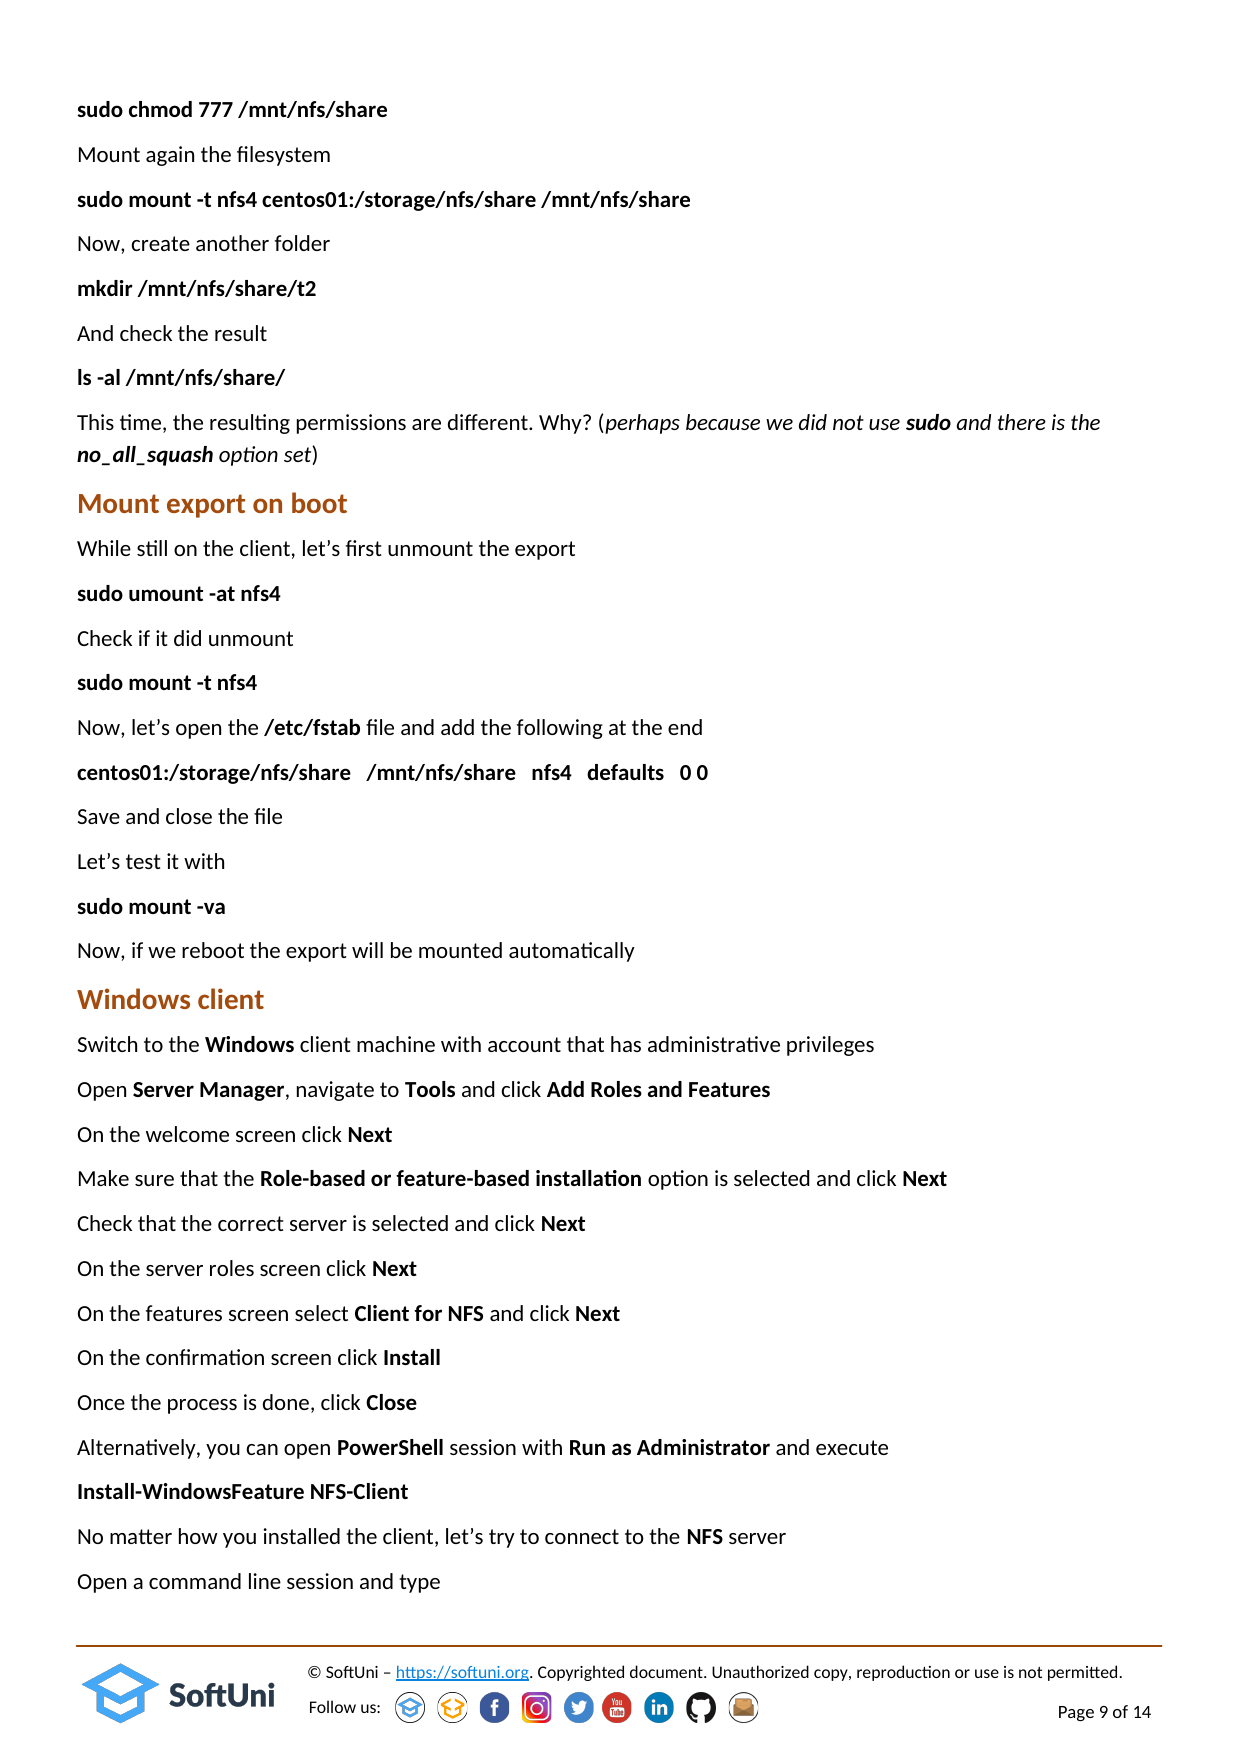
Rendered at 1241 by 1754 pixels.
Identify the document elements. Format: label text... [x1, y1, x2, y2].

text Now, create another folder [77, 229, 1163, 257]
text Now, if we reboot the export will be mounted automatically [77, 937, 1163, 964]
text Now, let’s open the /etc/fstab file and add the following at the end [77, 713, 1163, 741]
text sudo mount -t nfs4 [77, 668, 1163, 696]
picture [395, 1692, 425, 1723]
text mkdir /mnt/nfs/share/t2 [77, 274, 1163, 302]
text Once the process is done, click Close [77, 1388, 1163, 1416]
text Install-WindowsFeature NFS-Client [77, 1477, 1163, 1505]
picture [437, 1692, 468, 1723]
text Check if it did unmount [77, 624, 1163, 652]
text On the confirmation screen click Install [77, 1343, 1163, 1371]
text ls -al /mnt/nfs/share/ [77, 363, 1163, 392]
subtitle Windows client [77, 981, 1163, 1017]
text sudo mount -va [77, 892, 1163, 920]
text centos01:/storage/nfs/share /mnt/nfs/share nfs4 defaults 0 0 [77, 758, 1163, 786]
picture [644, 1714, 653, 1723]
text While still on the client, let’s first unmount the export [77, 534, 1163, 562]
picture [728, 1692, 759, 1723]
text Check that the correct server is selected and click Next [77, 1209, 1163, 1237]
text No matter how you installed the client, let’s try to connect to the NFS server [77, 1522, 1163, 1550]
picture [665, 1714, 674, 1723]
text Alternatively, you can open PowerShell session with Run as Administrator and execute [77, 1433, 1163, 1461]
text On the features screen select Client for NFS and click Next [77, 1299, 1163, 1327]
picture [665, 1692, 674, 1701]
picture [479, 1692, 510, 1723]
text Make sure that the Role-based or feature-based installation option is selected and click Next [77, 1164, 1163, 1193]
text This time, the resulting permissions are different. Why? (perhaps because we did not use sudo and there is the no_all_squash option set) [77, 408, 1163, 468]
picture [686, 1692, 716, 1723]
text Open Server Manager, navigate to Tools and click Add Roles and Features [77, 1075, 1163, 1103]
text Mount again the filesystem [77, 140, 1163, 168]
text On the server roles screen click Next [77, 1254, 1163, 1282]
text sudo chmod 777 /mnt/nfs/share [77, 95, 1163, 123]
picture [602, 1692, 632, 1723]
picture [522, 1692, 552, 1723]
picture [75, 1658, 281, 1729]
picture [564, 1692, 594, 1723]
text And check the result [77, 319, 1163, 347]
text sudo mount -t nfs4 centos01:/storage/nfs/share /mnt/nfs/share [77, 185, 1163, 213]
text sudo umount -at nfs4 [77, 579, 1163, 607]
text Save and close the file [77, 802, 1163, 831]
text Switch to the Windows client machine with account that has administrative privileges [77, 1031, 1163, 1058]
picture [644, 1692, 653, 1701]
text Open a command line session and type [77, 1567, 1163, 1595]
picture [658, 1705, 667, 1714]
text Let’s test it with [77, 847, 1163, 875]
subtitle Mount export on boot [77, 485, 1163, 521]
text On the welcome screen click Next [77, 1120, 1163, 1148]
